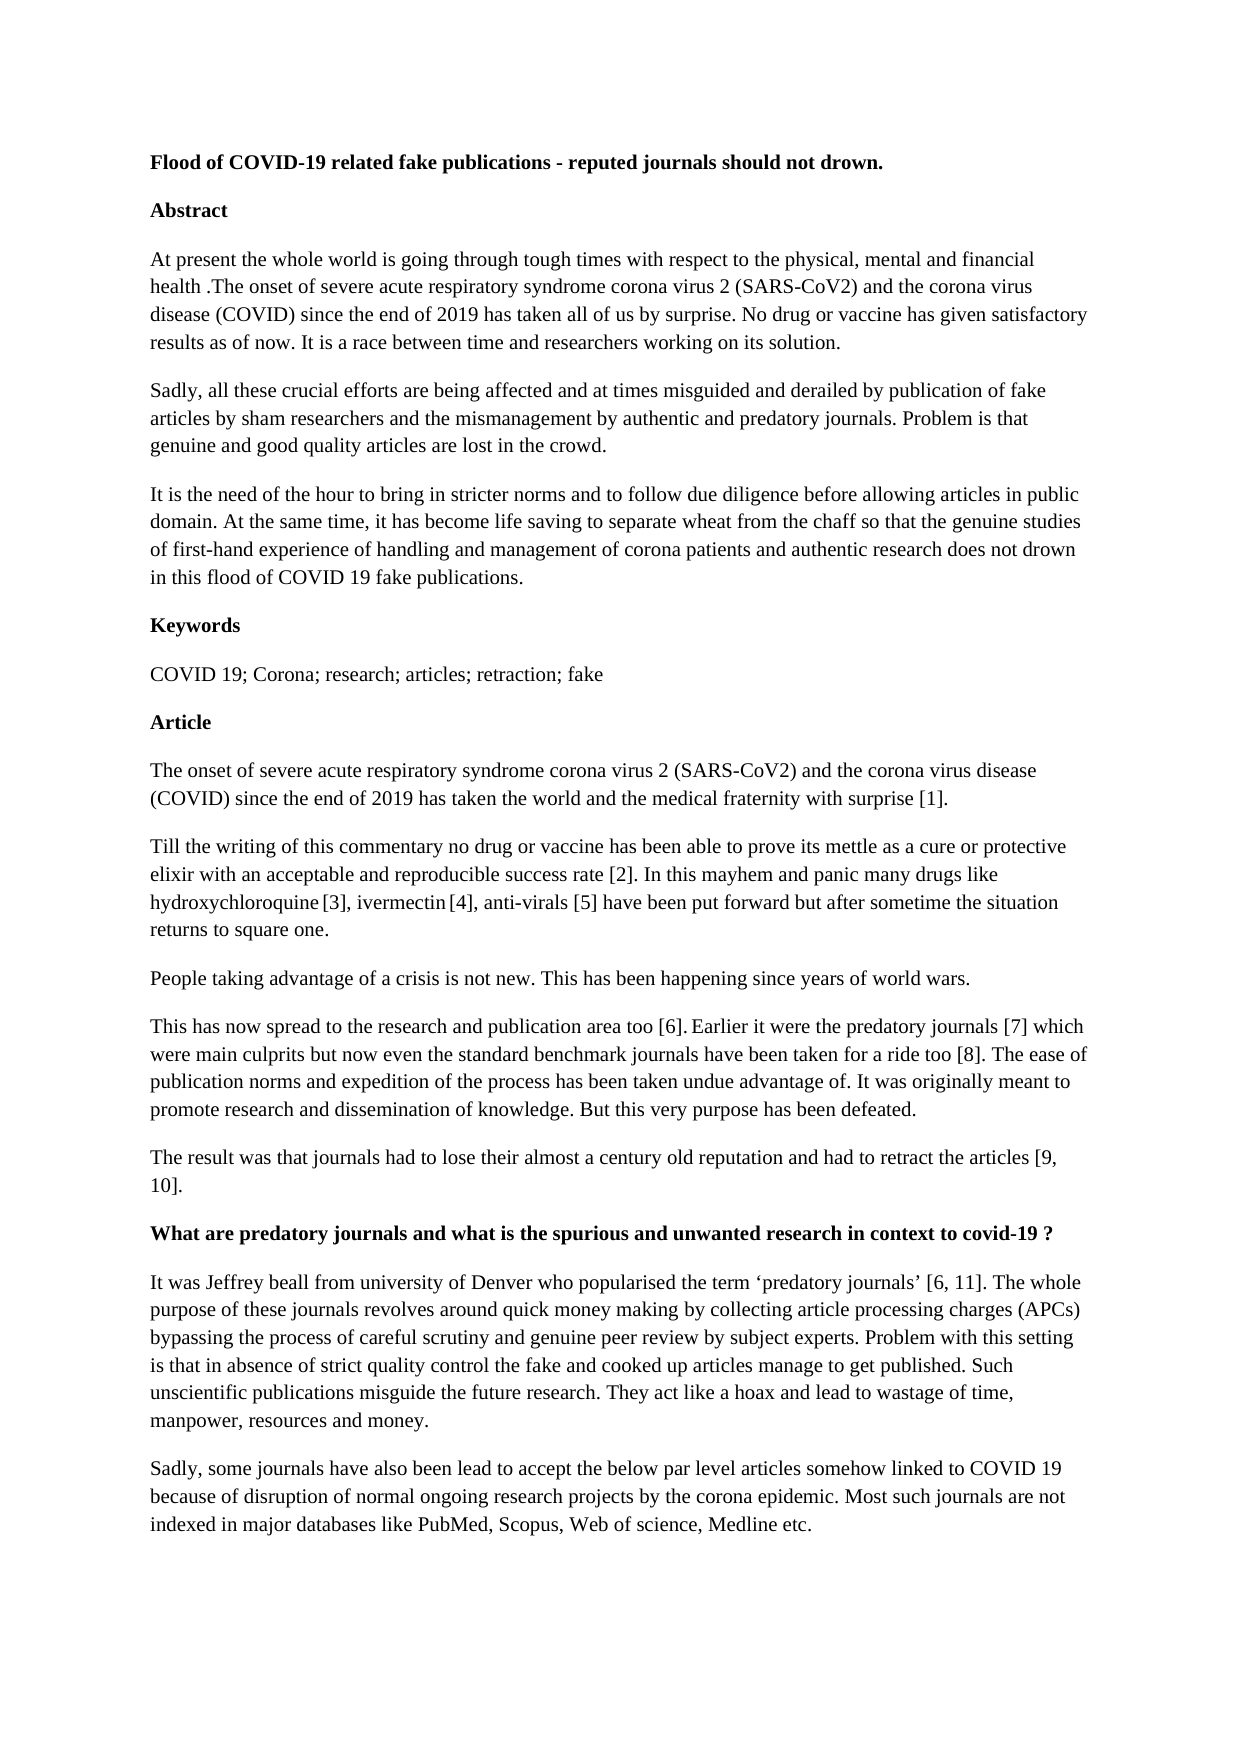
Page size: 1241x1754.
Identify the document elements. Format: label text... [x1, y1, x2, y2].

text It was Jeffrey beall from university of Denver who popularised the term ‘predatory journals’ [6, 11]. The whole purpose of these journals revolves around quick money making by collecting article processing charges (APCs) bypassing the process of careful scrutiny and genuine peer review by subject experts. Problem with this setting is that in absence of strict quality control the fake and cooked up articles manage to get published. Such unscientific publications misguide the future research. They act like a hoax and lead to wastage of time, manpower, resources and money. [150, 1270, 1090, 1432]
text Keywords [150, 613, 1090, 637]
text People taking advantage of a crisis is not new. This has been happening since years of world wars. [150, 966, 1090, 990]
text Sadly, all these crucial efforts are being affected and at times misguided and derailed by publication of fake articles by sham researchers and the mismanagement by authentic and predatory journals. Problem is that genuine and good quality articles are lost in the crowd. [150, 378, 1090, 457]
text What are predatory journals and what is the spurious and unwanted research in context to covid-19 ? [150, 1221, 1090, 1245]
text Abstract [150, 198, 1090, 222]
text It is the need of the hour to bring in stricter norms and to follow due diligence before allowing articles in public domain. At the same time, it has become life saving to separate wheat from the chaff so that the genuine studies of first-hand experience of handling and management of corona patients and authentic research does not drown in this flood of COVID 19 fake publications. [150, 482, 1090, 589]
text Till the writing of this commentary no drug or vaccine has been able to prove its mettle as a cure or protective elixir with an acceptable and reproducible success rate [2]. In this mayhem and panic many drugs like hydroxychloroquine [3], ivermectin [4], anti-virals [5] have been put forward but after sometime the situation returns to square one. [150, 834, 1090, 941]
text The result was that journals had to lose their almost a century old reputation and had to retract the articles [9, 10]. [150, 1145, 1090, 1197]
text Sadly, some journals have also been lead to accept the below par level articles somehow linked to COVID 19 because of disruption of normal ongoing research projects by the corona epidemic. Most such journals are not indexed in major databases like PubMed, Scopus, Web of science, Medline etc. [150, 1456, 1090, 1536]
text This has now spread to the research and publication area too [6]. Earlier it were the predatory journals [7] which were main culprits but now even the standard benchmark journals have been taken for a ride too [8]. The ease of publication norms and expedition of the process has been taken undue advantage of. It was originally meant to promote research and dissemination of knowledge. But this very purpose has been defeated. [150, 1014, 1090, 1121]
text COVID 19; Corona; research; articles; retraction; fake [150, 661, 1090, 686]
text At present the whole world is going through tough times with respect to the physical, mental and financial health .The onset of severe acute respiratory syndrome corona virus 2 (SARS-CoV2) and the corona virus disease (COVID) since the end of 2019 has taken all of us by surprise. No drug or vaccine has given satisfactory results as of now. It is a race between time and researchers working on its solution. [150, 247, 1090, 354]
text The onset of severe acute respiratory syndrome corona virus 2 (SARS-CoV2) and the corona virus disease (COVID) since the end of 2019 has taken the world and the medical fraternity with surprise [1]. [150, 758, 1090, 810]
text Flood of COVID-19 related fake publications - reputed journals should not drown. [150, 150, 1090, 174]
text Article [150, 710, 1090, 734]
